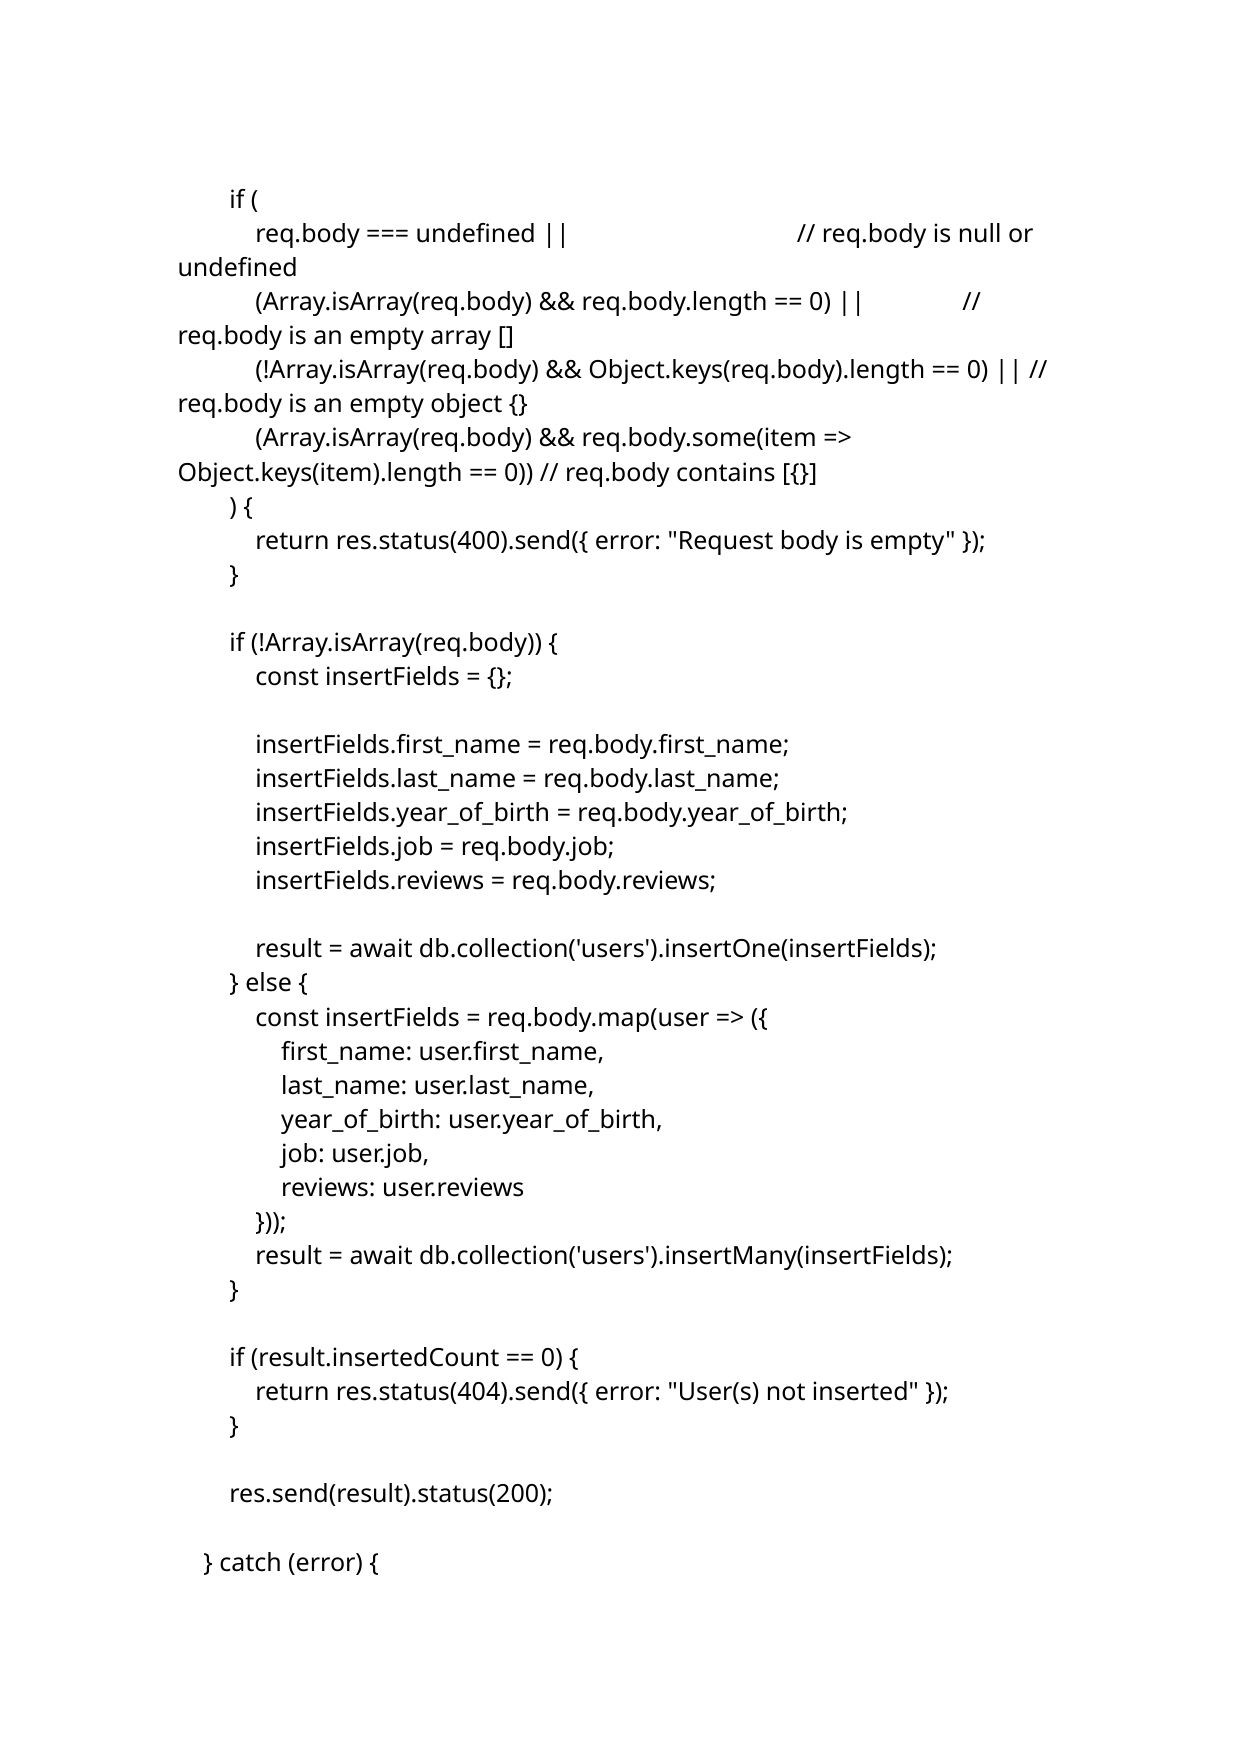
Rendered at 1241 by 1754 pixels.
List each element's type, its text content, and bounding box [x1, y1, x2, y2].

text const insertFields = req.body.map(user => ({ [177, 999, 1063, 1033]
text if (!Array.isArray(req.body)) { [177, 624, 1063, 658]
text if ( [177, 182, 1063, 216]
text first_name: user.first_name, [177, 1033, 1063, 1067]
text ) { [177, 488, 1063, 522]
text res.send(result).status(200); [177, 1476, 1063, 1510]
text year_of_birth: user.year_of_birth, [177, 1101, 1063, 1135]
text const insertFields = {}; [177, 658, 1063, 693]
text insertFields.last_name = req.body.last_name; [177, 761, 1063, 795]
text last_name: user.last_name, [177, 1067, 1063, 1101]
text } else { [177, 965, 1063, 999]
text req.body === undefined || // req.body is null or undefined [177, 216, 1063, 284]
text } [177, 1272, 1063, 1306]
text result = await db.collection('users').insertMany(insertFields); [177, 1238, 1063, 1272]
text } [177, 556, 1063, 590]
text } catch (error) { [177, 1544, 1063, 1578]
text return res.status(400).send({ error: "Request body is empty" }); [177, 522, 1063, 556]
text insertFields.first_name = req.body.first_name; [177, 727, 1063, 761]
text result = await db.collection('users').insertOne(insertFields); [177, 931, 1063, 965]
text insertFields.year_of_birth = req.body.year_of_birth; [177, 795, 1063, 829]
text } [177, 1408, 1063, 1442]
text return res.status(404).send({ error: "User(s) not inserted" }); [177, 1374, 1063, 1408]
text })); [177, 1203, 1063, 1238]
text (!Array.isArray(req.body) && Object.keys(req.body).length == 0) || // req.body is an empty object {} [177, 352, 1063, 420]
text (Array.isArray(req.body) && req.body.some(item => Object.keys(item).length == 0)) // req.body contains [{}] [177, 420, 1063, 488]
text reviews: user.reviews [177, 1169, 1063, 1203]
text insertFields.job = req.body.job; [177, 829, 1063, 863]
text job: user.job, [177, 1135, 1063, 1169]
text if (result.insertedCount == 0) { [177, 1340, 1063, 1374]
text (Array.isArray(req.body) && req.body.length == 0) || // req.body is an empty array [] [177, 284, 1063, 352]
text insertFields.reviews = req.body.reviews; [177, 863, 1063, 897]
